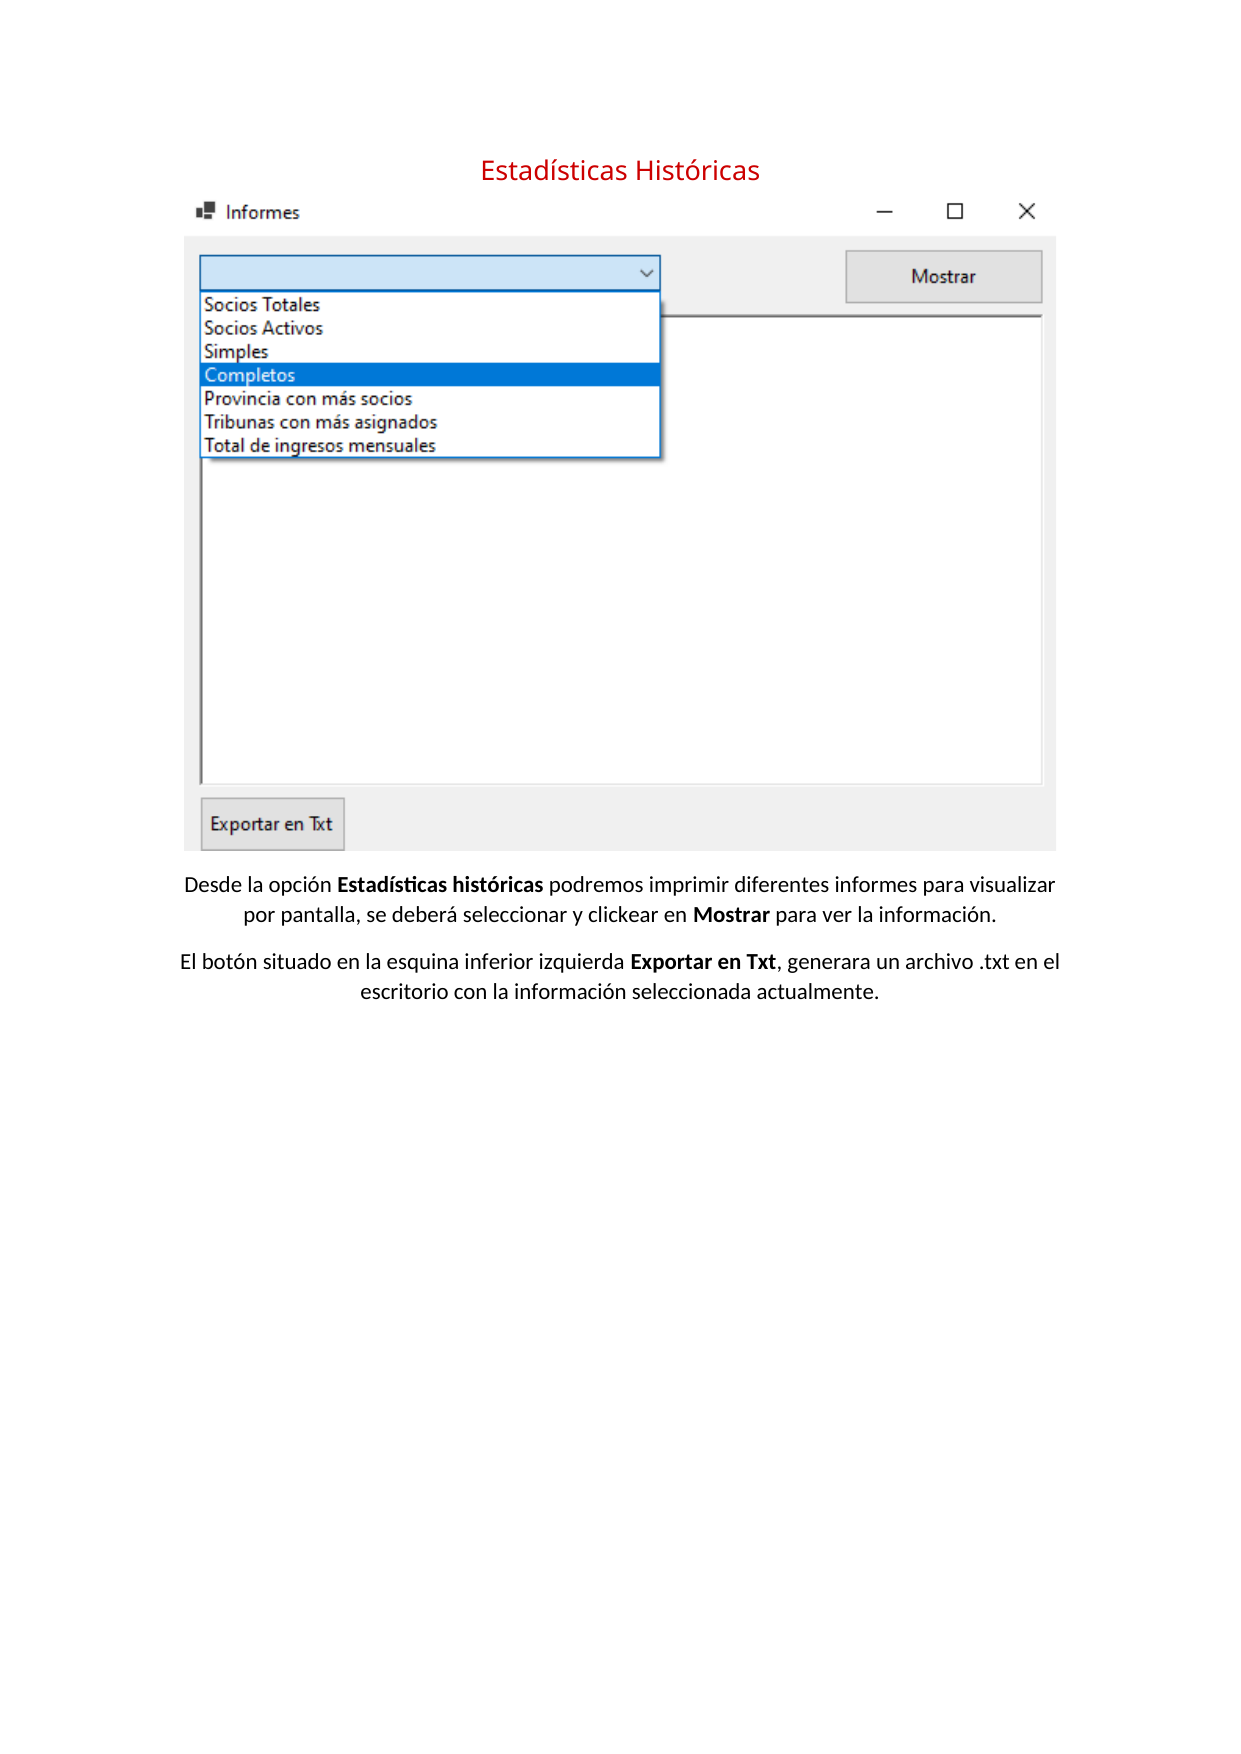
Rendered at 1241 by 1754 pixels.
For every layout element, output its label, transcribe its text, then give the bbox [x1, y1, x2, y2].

picture [184, 191, 1057, 851]
subtitle Estadísticas Históricas [177, 152, 1063, 189]
text Desde la opción Estadísticas históricas podremos imprimir diferentes informes para visualizar por pantalla, se deberá seleccionar y clickear en Mostrar para ver la información. [177, 870, 1063, 928]
text El botón situado en la esquina inferior izquierda Exportar en Txt, generara un archivo .txt en el escritorio con la información seleccionada actualmente. [177, 947, 1063, 1005]
